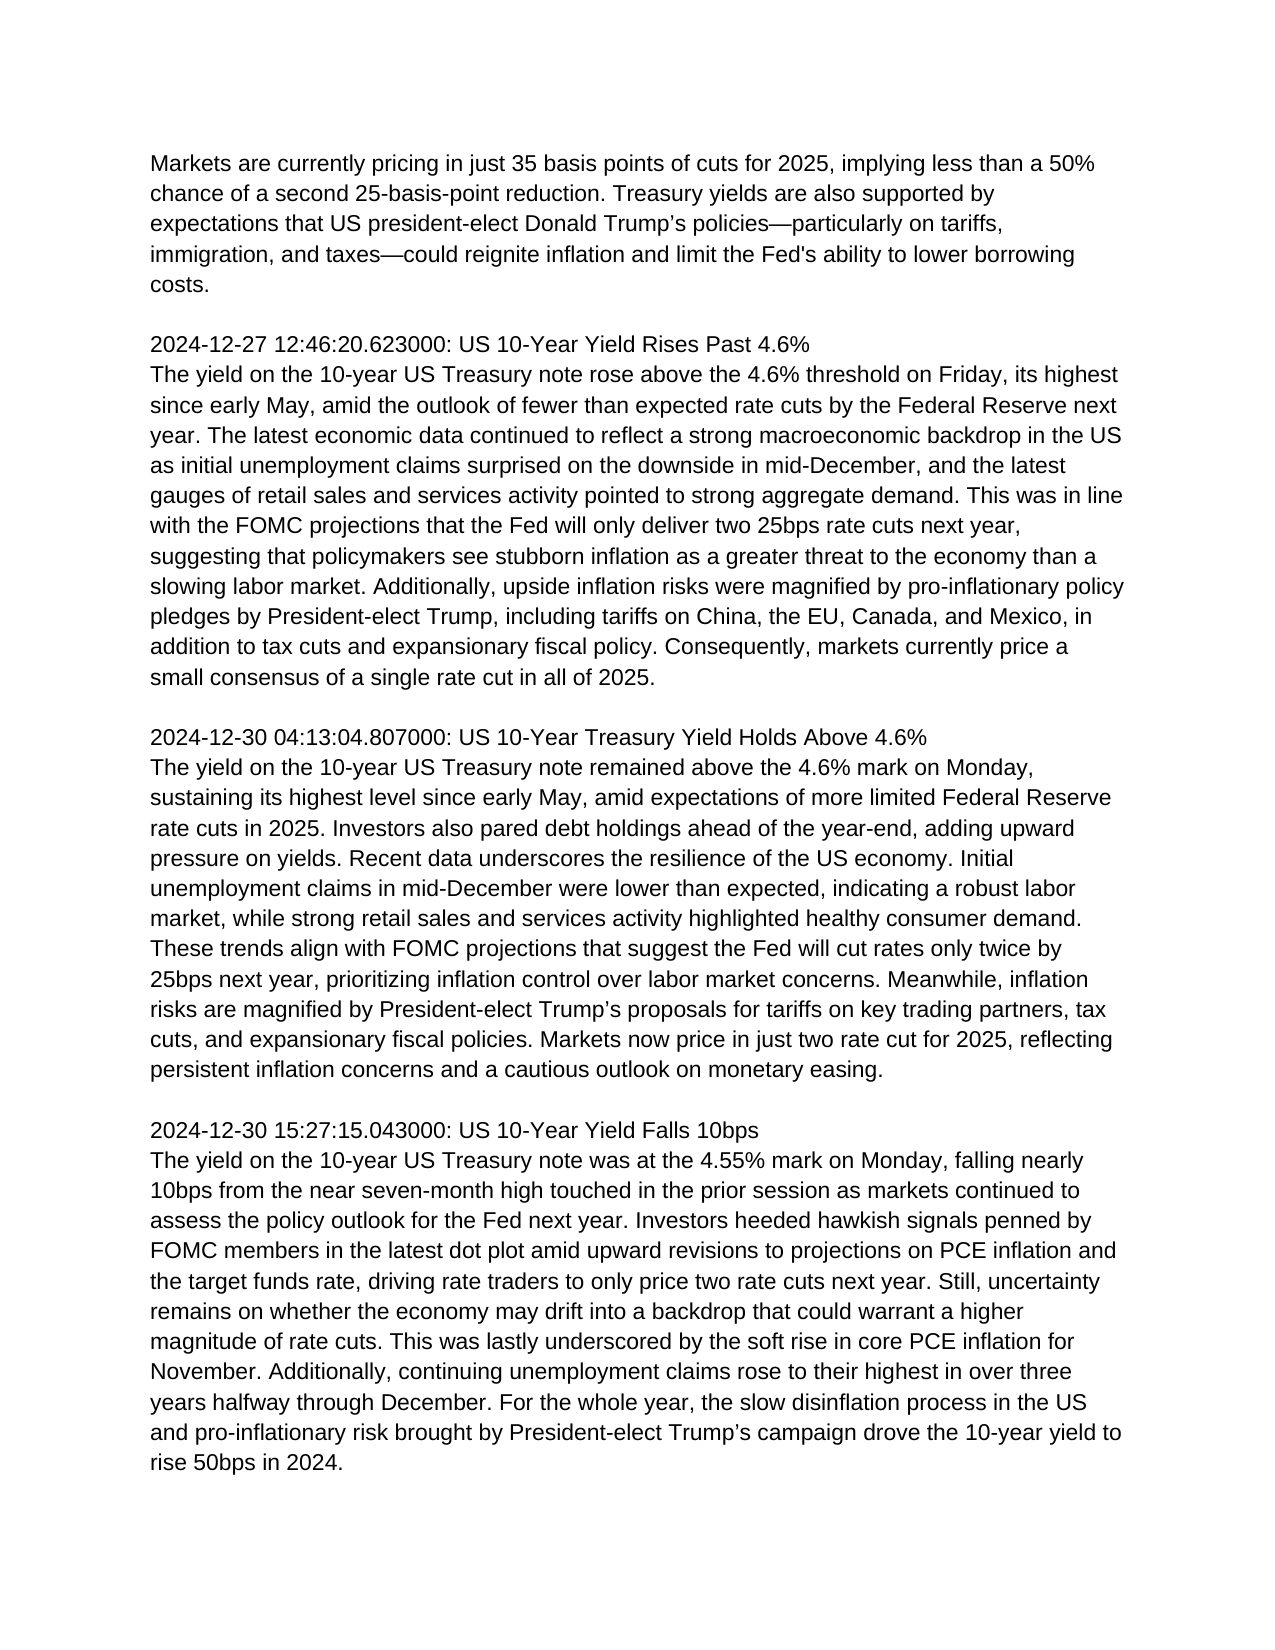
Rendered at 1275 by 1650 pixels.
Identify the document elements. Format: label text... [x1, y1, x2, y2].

text 2024-12-30 15:27:15.043000: US 10-Year Yield Falls 10bps [150, 1117, 1125, 1143]
text The yield on the 10-year US Treasury note rose above the 4.6% threshold on Friday, its highest since early May, amid the outlook of fewer than expected rate cuts by the Federal Reserve next year. The latest economic data continued to reflect a strong macroeconomic backdrop in the US as initial unemployment claims surprised on the downside in mid-December, and the latest gauges of retail sales and services activity pointed to strong aggregate demand. This was in line with the FOMC projections that the Fed will only deliver two 25bps rate cuts next year, suggesting that policymakers see stubborn inflation as a greater threat to the economy than a slowing labor market. Additionally, upside inflation risks were magnified by pro-inflationary policy pledges by President-elect Trump, including tariffs on China, the EU, Canada, and Mexico, in addition to tax cuts and expansionary fiscal policy. Consequently, markets currently price a small consensus of a single rate cut in all of 2025. [150, 361, 1125, 690]
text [150, 150, 1125, 297]
text 2024-12-30 04:13:04.807000: US 10-Year Treasury Yield Holds Above 4.6% [150, 724, 1125, 750]
text 2024-12-27 12:46:20.623000: US 10-Year Yield Rises Past 4.6% [150, 331, 1125, 358]
text The yield on the 10-year US Treasury note remained above the 4.6% mark on Monday, sustaining its highest level since early May, amid expectations of more limited Federal Reserve rate cuts in 2025. Investors also pared debt holdings ahead of the year-end, adding upward pressure on yields. Recent data underscores the resilience of the US economy. Initial unemployment claims in mid-December were lower than expected, indicating a robust labor market, while strong retail sales and services activity highlighted healthy consumer demand. These trends align with FOMC projections that suggest the Fed will cut rates only twice by 25bps next year, prioritizing inflation control over labor market concerns. Meanwhile, inflation risks are magnified by President-elect Trump’s proposals for tariffs on key trading partners, tax cuts, and expansionary fiscal policies. Markets now price in just two rate cut for 2025, reflecting persistent inflation concerns and a cautious outlook on monetary easing. [150, 754, 1125, 1083]
text The yield on the 10-year US Treasury note was at the 4.55% mark on Monday, falling nearly 10bps from the near seven-month high touched in the prior session as markets continued to assess the policy outlook for the Fed next year. Investors heeded hawkish signals penned by FOMC members in the latest dot plot amid upward revisions to projections on PCE inflation and the target funds rate, driving rate traders to only price two rate cuts next year. Still, uncertainty remains on whether the economy may drift into a backdrop that could warrant a higher magnitude of rate cuts. This was lastly underscored by the soft rise in core PCE inflation for November. Additionally, continuing unemployment claims rose to their highest in over three years halfway through December. For the whole year, the slow disinflation process in the US and pro-inflationary risk brought by President-elect Trump’s campaign drove the 10-year yield to rise 50bps in 2024. [150, 1147, 1125, 1475]
